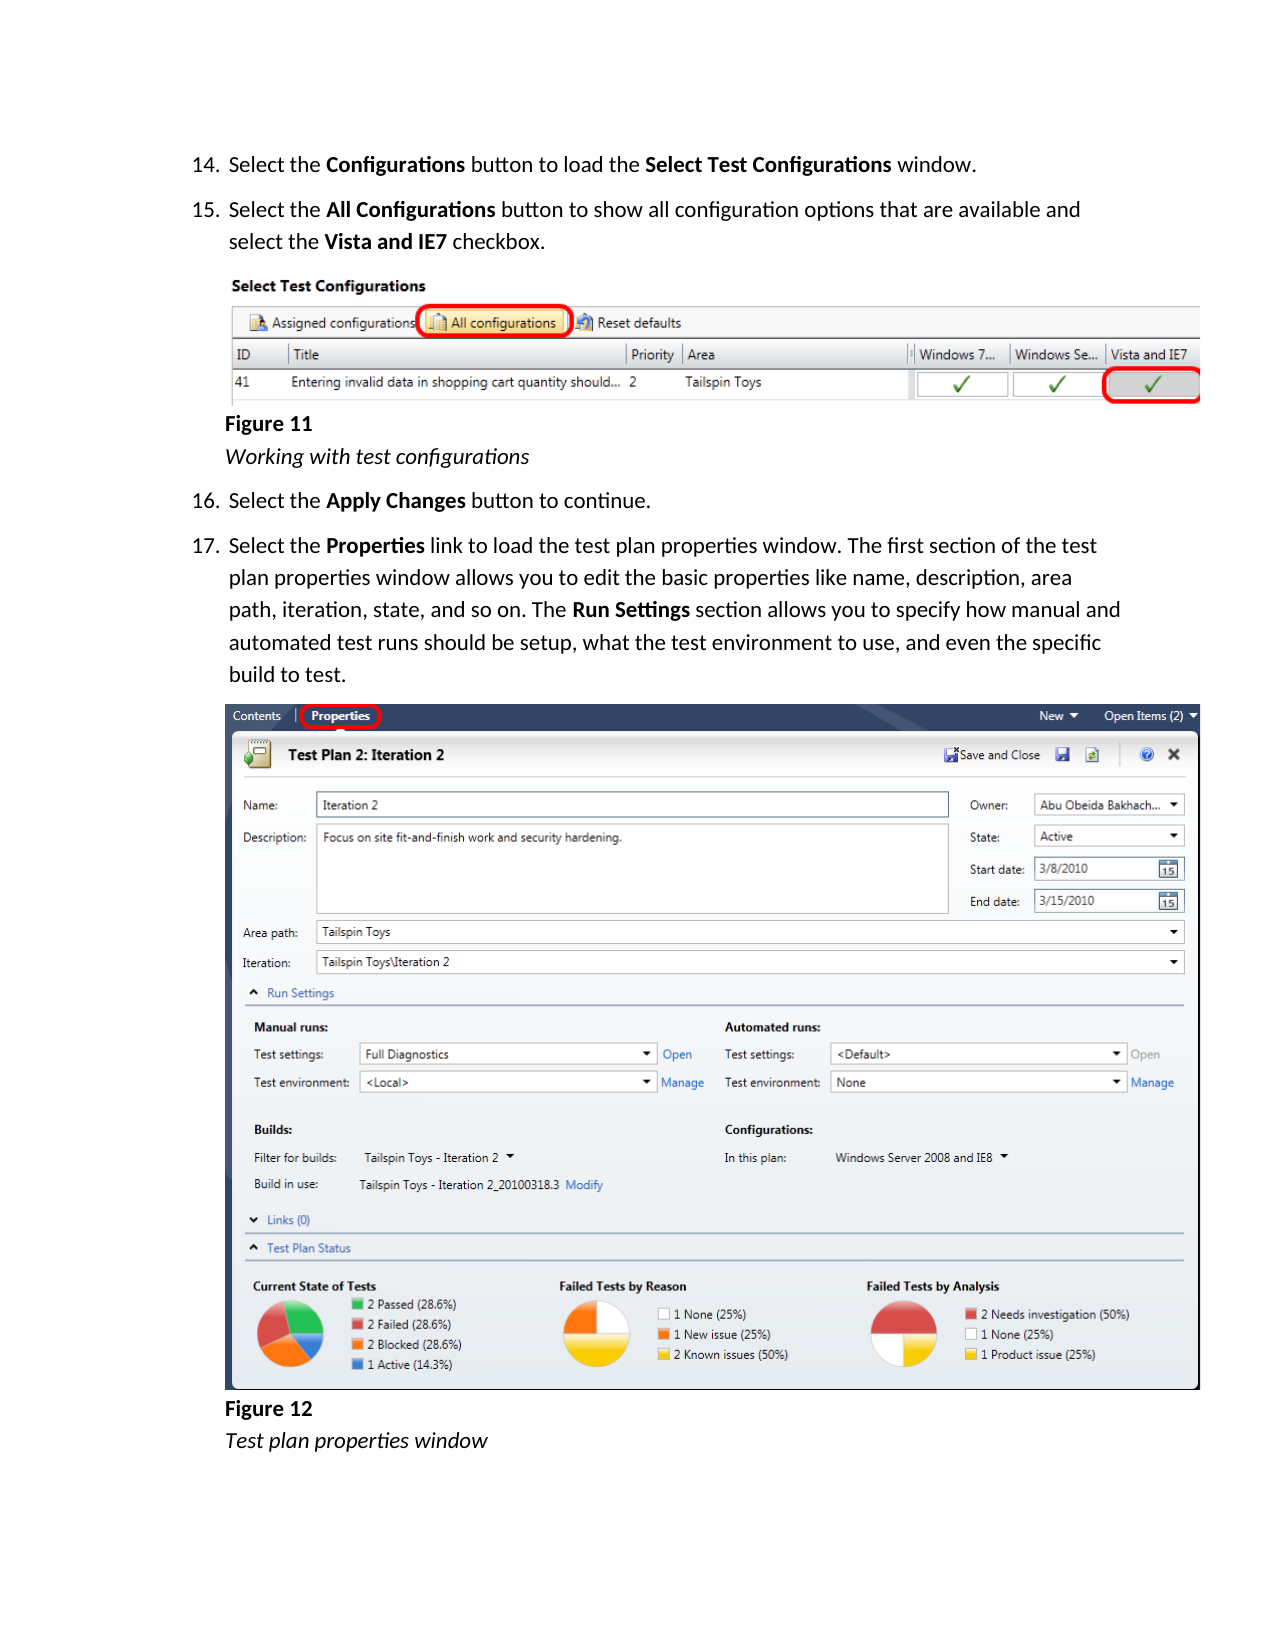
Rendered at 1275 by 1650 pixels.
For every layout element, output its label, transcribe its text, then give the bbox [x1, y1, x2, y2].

text Working with test configurations [225, 442, 1125, 470]
list Select the Configurations button to load the Select Test Configurations window. [191, 150, 1125, 178]
list Select the Apply Changes button to continue. [191, 486, 1125, 514]
text Figure 12 [225, 1394, 1125, 1422]
text Figure 11 [225, 409, 1125, 438]
picture [225, 271, 1200, 406]
picture [225, 704, 1200, 1390]
text Test plan properties window [225, 1426, 1125, 1454]
list Select the All Configurations button to show all configuration options that are available and select the Vista and IE7 checkbox. [191, 195, 1125, 255]
list Select the Properties link to load the test plan properties window. The first section of the test plan properties window allows you to edit the basic properties like name, description, area path, iteration, state, and so on. The Run Settings section allows you to specify how manual and automated test runs should be setup, what the test environment to use, and even the specific build to test. [191, 531, 1125, 688]
